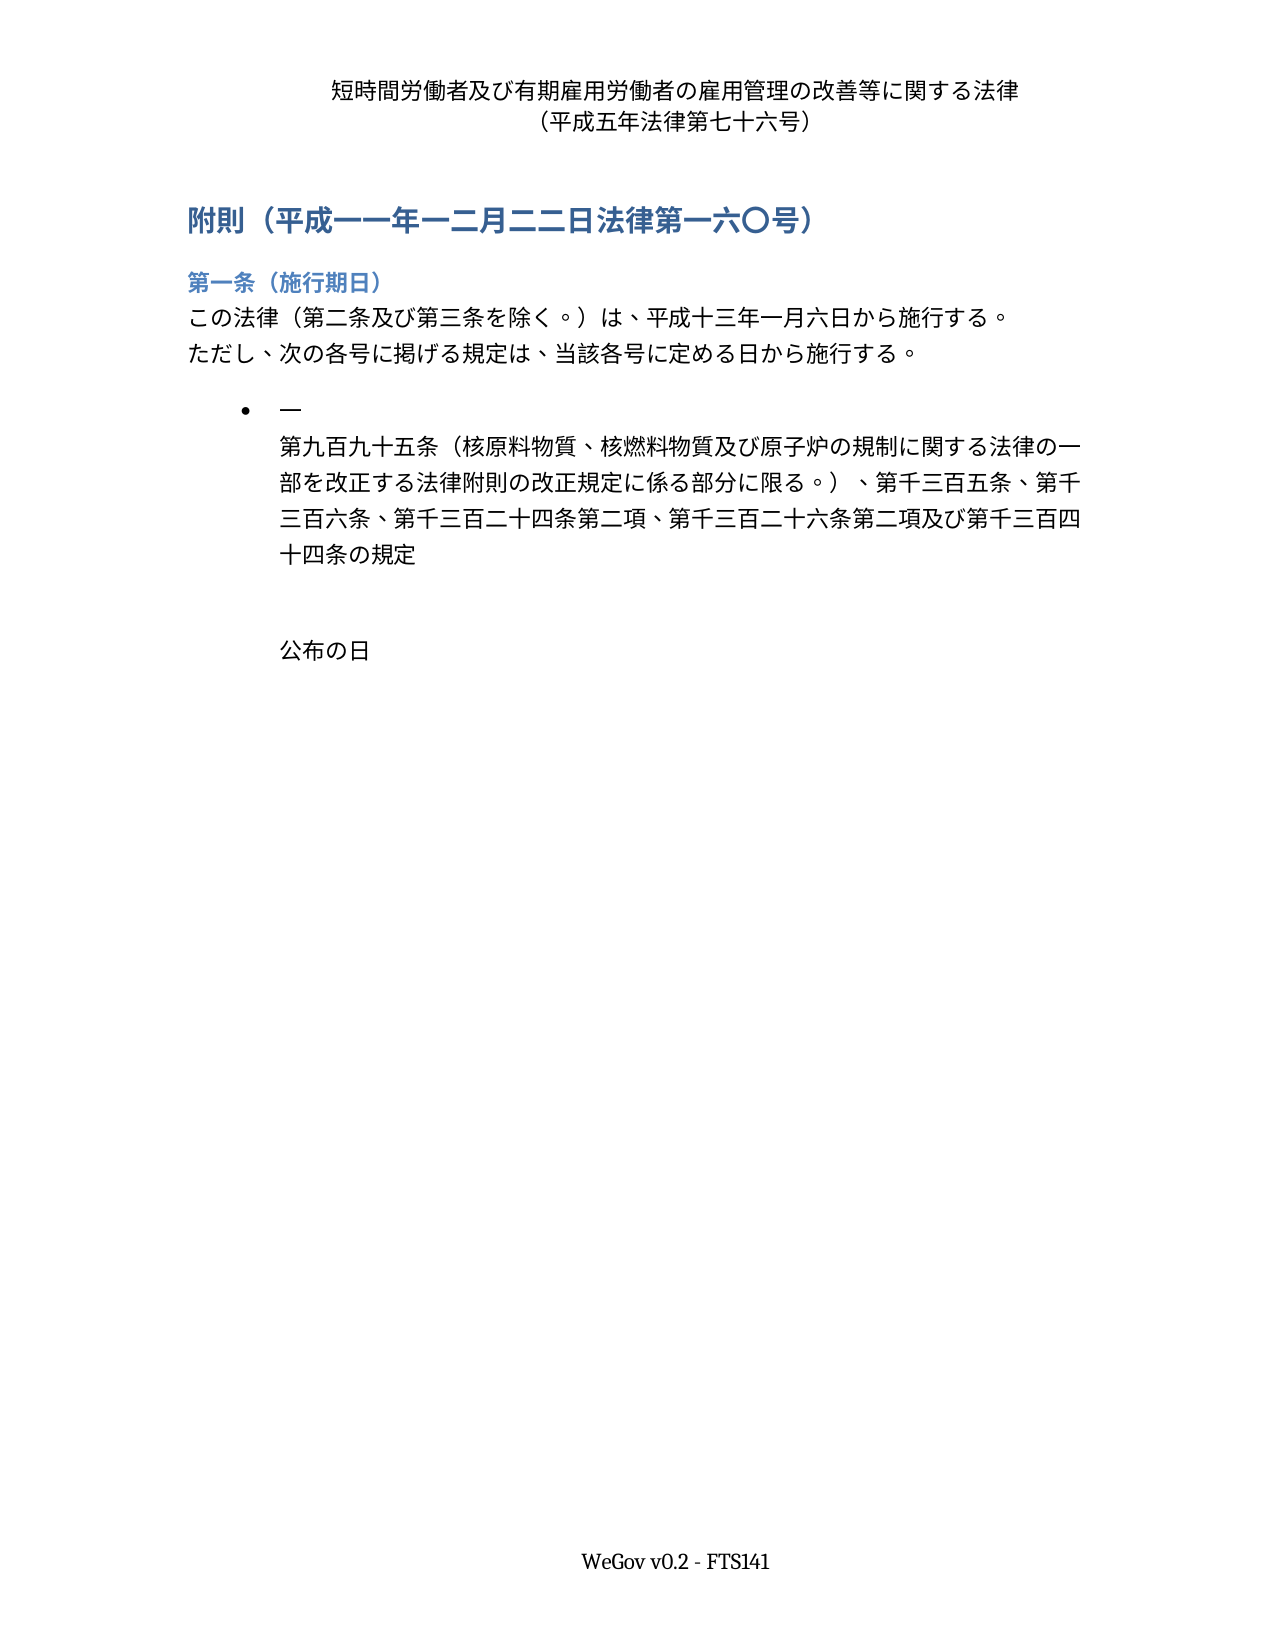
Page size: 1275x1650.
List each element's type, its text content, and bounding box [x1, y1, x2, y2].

text この法律（第二条及び第三条を除く。）は、平成十三年一月六日から施行する。 ただし、次の各号に掲げる規定は、当該各号に定める日から施行する。 [187, 302, 1087, 369]
list 一 第九百九十五条（核原料物質、核燃料物質及び原子炉の規制に関する法律の一部を改正する法律附則の改正規定に係る部分に限る。）、第千三百五条、第千三百六条、第千三百二十四条第二項、第千三百二十六条第二項及び第千三百四十四条の規定 公布の日 [242, 395, 1087, 666]
subtitle 第一条（施行期日） [187, 266, 1087, 298]
subtitle 附則（平成一一年一二月二二日法律第一六〇号） [187, 200, 1087, 240]
